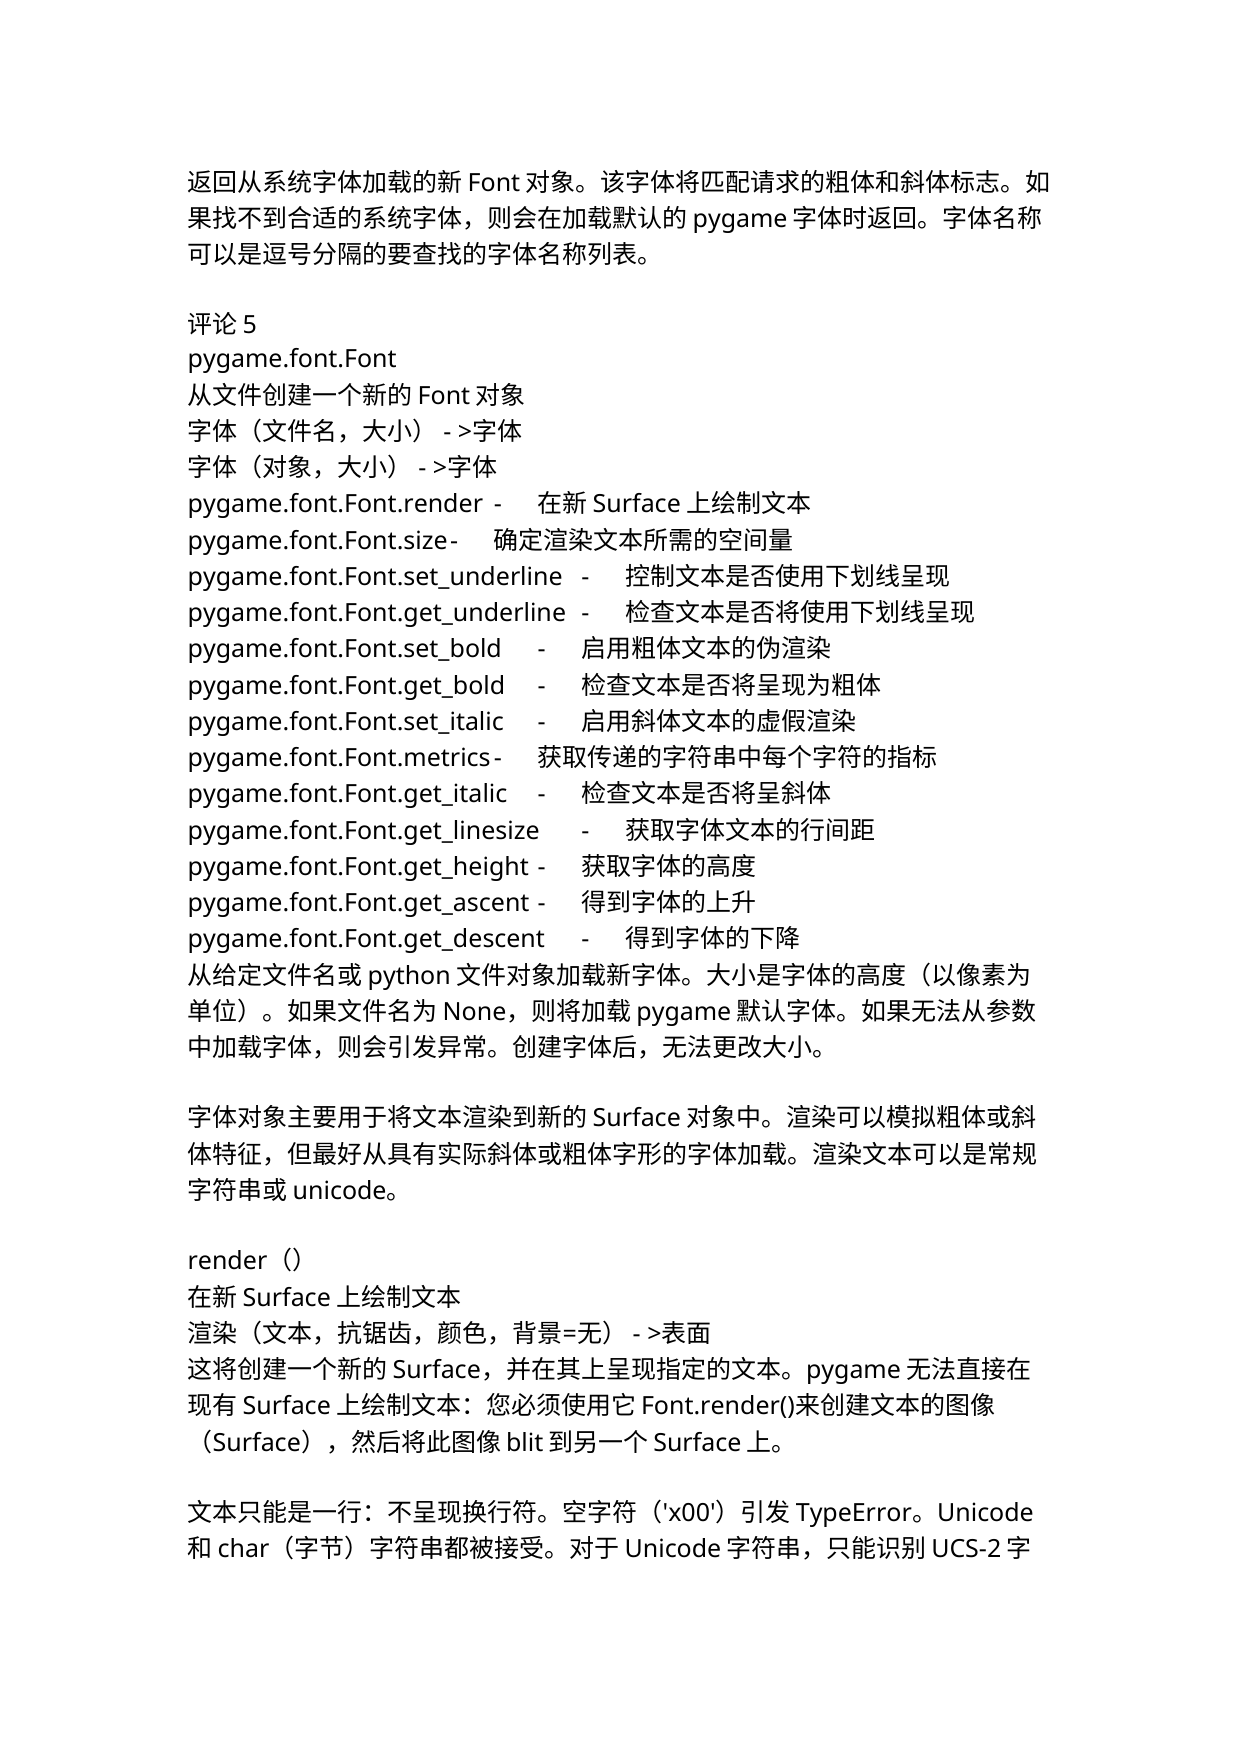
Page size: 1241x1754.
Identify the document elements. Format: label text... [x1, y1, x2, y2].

text 从文件创建一个新的Font对象 [187, 375, 1053, 411]
text pygame.font.Font.get_italic - 检查文本是否将呈斜体 [187, 774, 1053, 810]
text 从给定文件名或python文件对象加载新字体。大小是字体的高度（以像素为单位）。如果文件名为None，则将加载pygame默认字体。如果无法从参数中加载字体，则会引发异常。创建字体后，无法更改大小。 [187, 955, 1053, 1064]
text 字体（对象，大小） - >字体 [187, 448, 1053, 484]
text pygame.font.Font [187, 341, 1053, 375]
text 渲染（文本，抗锯齿，颜色，背景=无） - >表面 [187, 1313, 1053, 1349]
text 评论5 [187, 305, 1053, 341]
text render（） [187, 1241, 1053, 1277]
text pygame.font.Font.metrics - 获取传递的字符串中每个字符的指标 [187, 738, 1053, 774]
text 这将创建一个新的Surface，并在其上呈现指定的文本。pygame无法直接在现有Surface上绘制文本：您必须使用它Font.render()来创建文本的图像（Surface），然后将此图像blit到另一个Surface上。 [187, 1349, 1053, 1458]
text pygame.font.Font.get_ascent - 得到字体的上升 [187, 883, 1053, 919]
text pygame.font.Font.set_underline - 控制文本是否使用下划线呈现 [187, 556, 1053, 593]
text 字体（文件名，大小） - >字体 [187, 411, 1053, 448]
text pygame.font.Font.get_descent - 得到字体的下降 [187, 919, 1053, 955]
text pygame.font.Font.set_bold - 启用粗体文本的伪渲染 [187, 629, 1053, 665]
text pygame.font.Font.get_underline - 检查文本是否将使用下划线呈现 [187, 593, 1053, 629]
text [187, 1492, 1053, 1565]
text pygame.font.Font.get_bold - 检查文本是否将呈现为粗体 [187, 665, 1053, 701]
text pygame.font.Font.get_linesize - 获取字体文本的行间距 [187, 810, 1053, 846]
text pygame.font.Font.get_height - 获取字体的高度 [187, 846, 1053, 883]
text pygame.font.Font.set_italic - 启用斜体文本的虚假渲染 [187, 701, 1053, 738]
text 返回从系统字体加载的新Font对象。该字体将匹配请求的粗体和斜体标志。如果找不到合适的系统字体，则会在加载默认的pygame字体时返回。字体名称可以是逗号分隔的要查找的字体名称列表。 [187, 162, 1053, 271]
text 在新Surface上绘制文本 [187, 1277, 1053, 1313]
text pygame.font.Font.size - 确定渲染文本所需的空间量 [187, 520, 1053, 556]
text pygame.font.Font.render - 在新Surface上绘制文本 [187, 484, 1053, 520]
text 字体对象主要用于将文本渲染到新的Surface对象中。渲染可以模拟粗体或斜体特征，但最好从具有实际斜体或粗体字形的字体加载。渲染文本可以是常规字符串或unicode。 [187, 1098, 1053, 1207]
